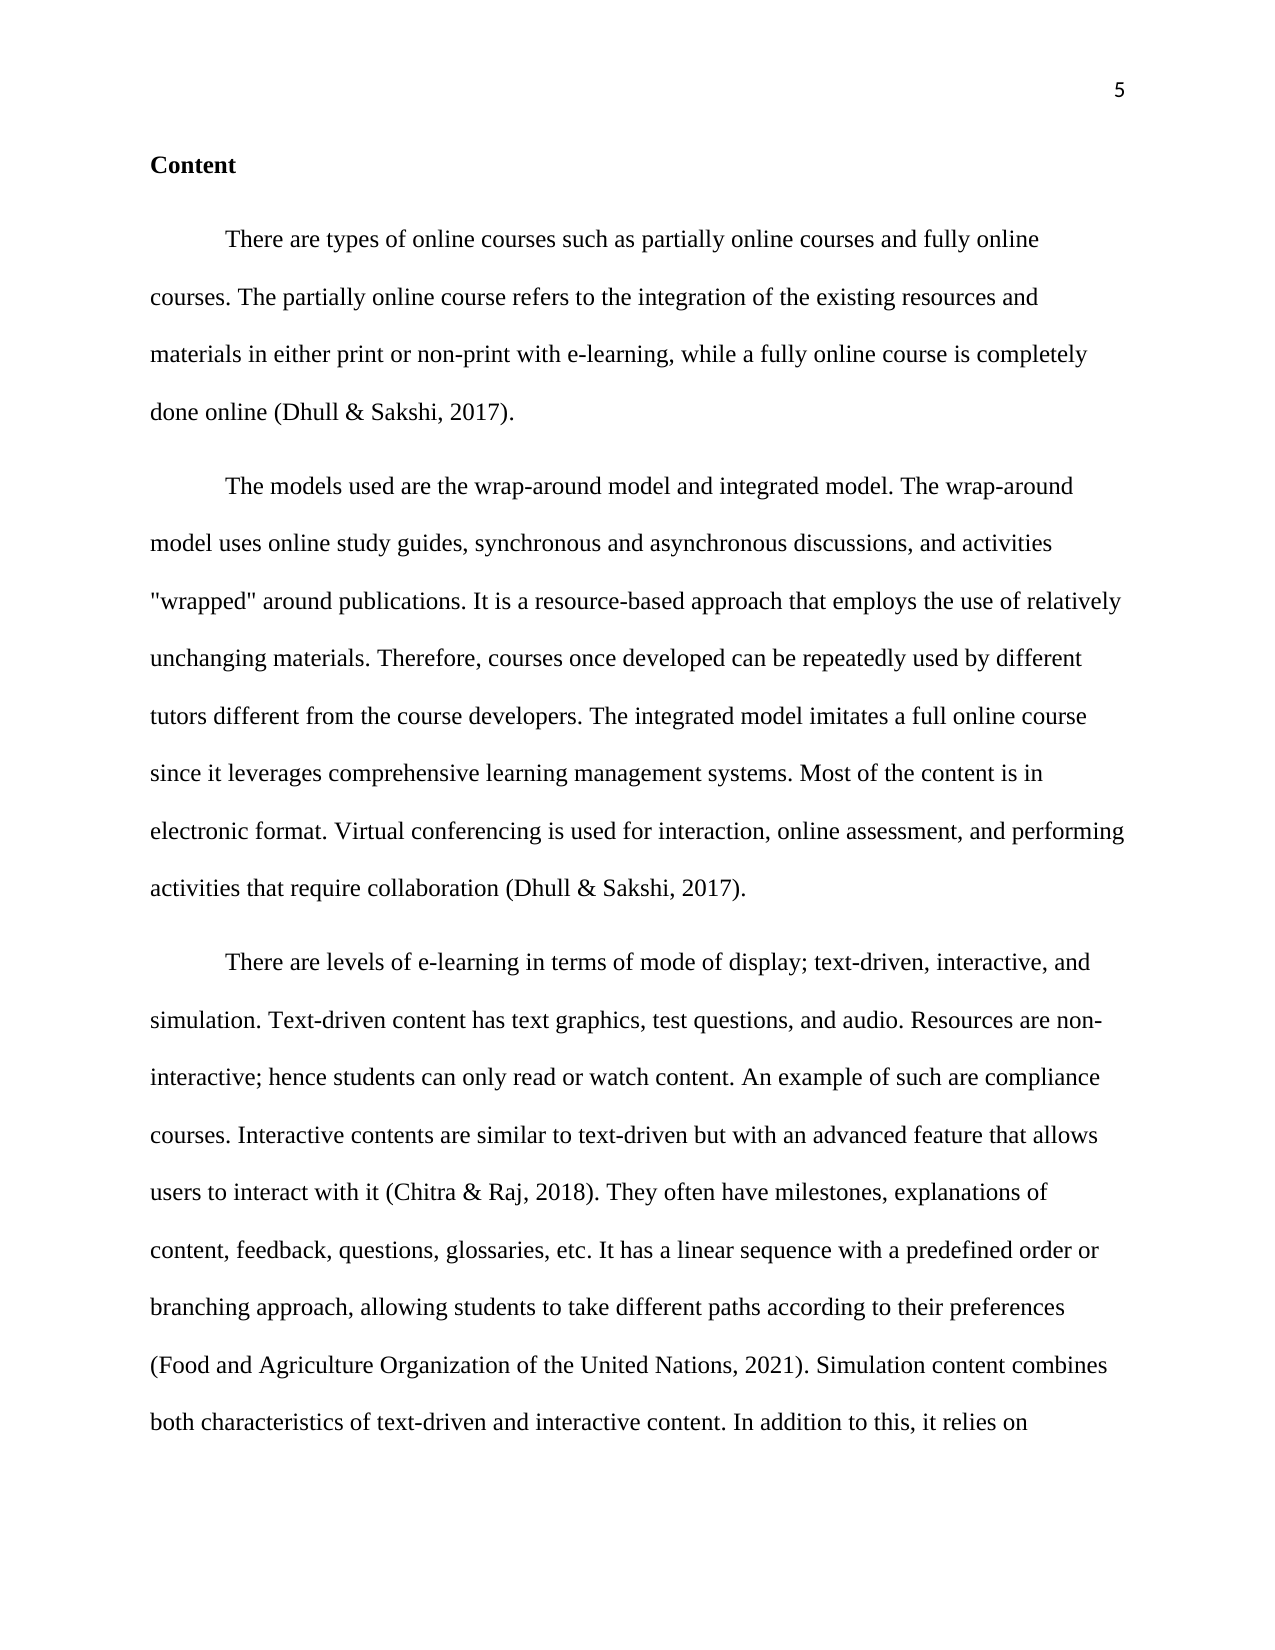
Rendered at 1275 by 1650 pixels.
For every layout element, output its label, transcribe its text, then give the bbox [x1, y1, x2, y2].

text The models used are the wrap-around model and integrated model. The wrap-around model uses online study guides, synchronous and asynchronous discussions, and activities "wrapped" around publications. It is a resource-based approach that employs the use of relatively unchanging materials. Therefore, courses once developed can be repeatedly used by different tutors different from the course developers. The integrated model imitates a full online course since it leverages comprehensive learning management systems. Most of the content is in electronic format. Virtual conferencing is used for interaction, online assessment, and performing activities that require collaboration. [150, 471, 1125, 902]
text There are types of online courses such as partially online courses and fully online courses. The partially online course refers to the integration of the existing resources and materials in either print or non-print with e-learning, while a fully online course is completely done online. [150, 224, 1125, 425]
text Content [150, 150, 1125, 179]
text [150, 947, 1125, 1436]
